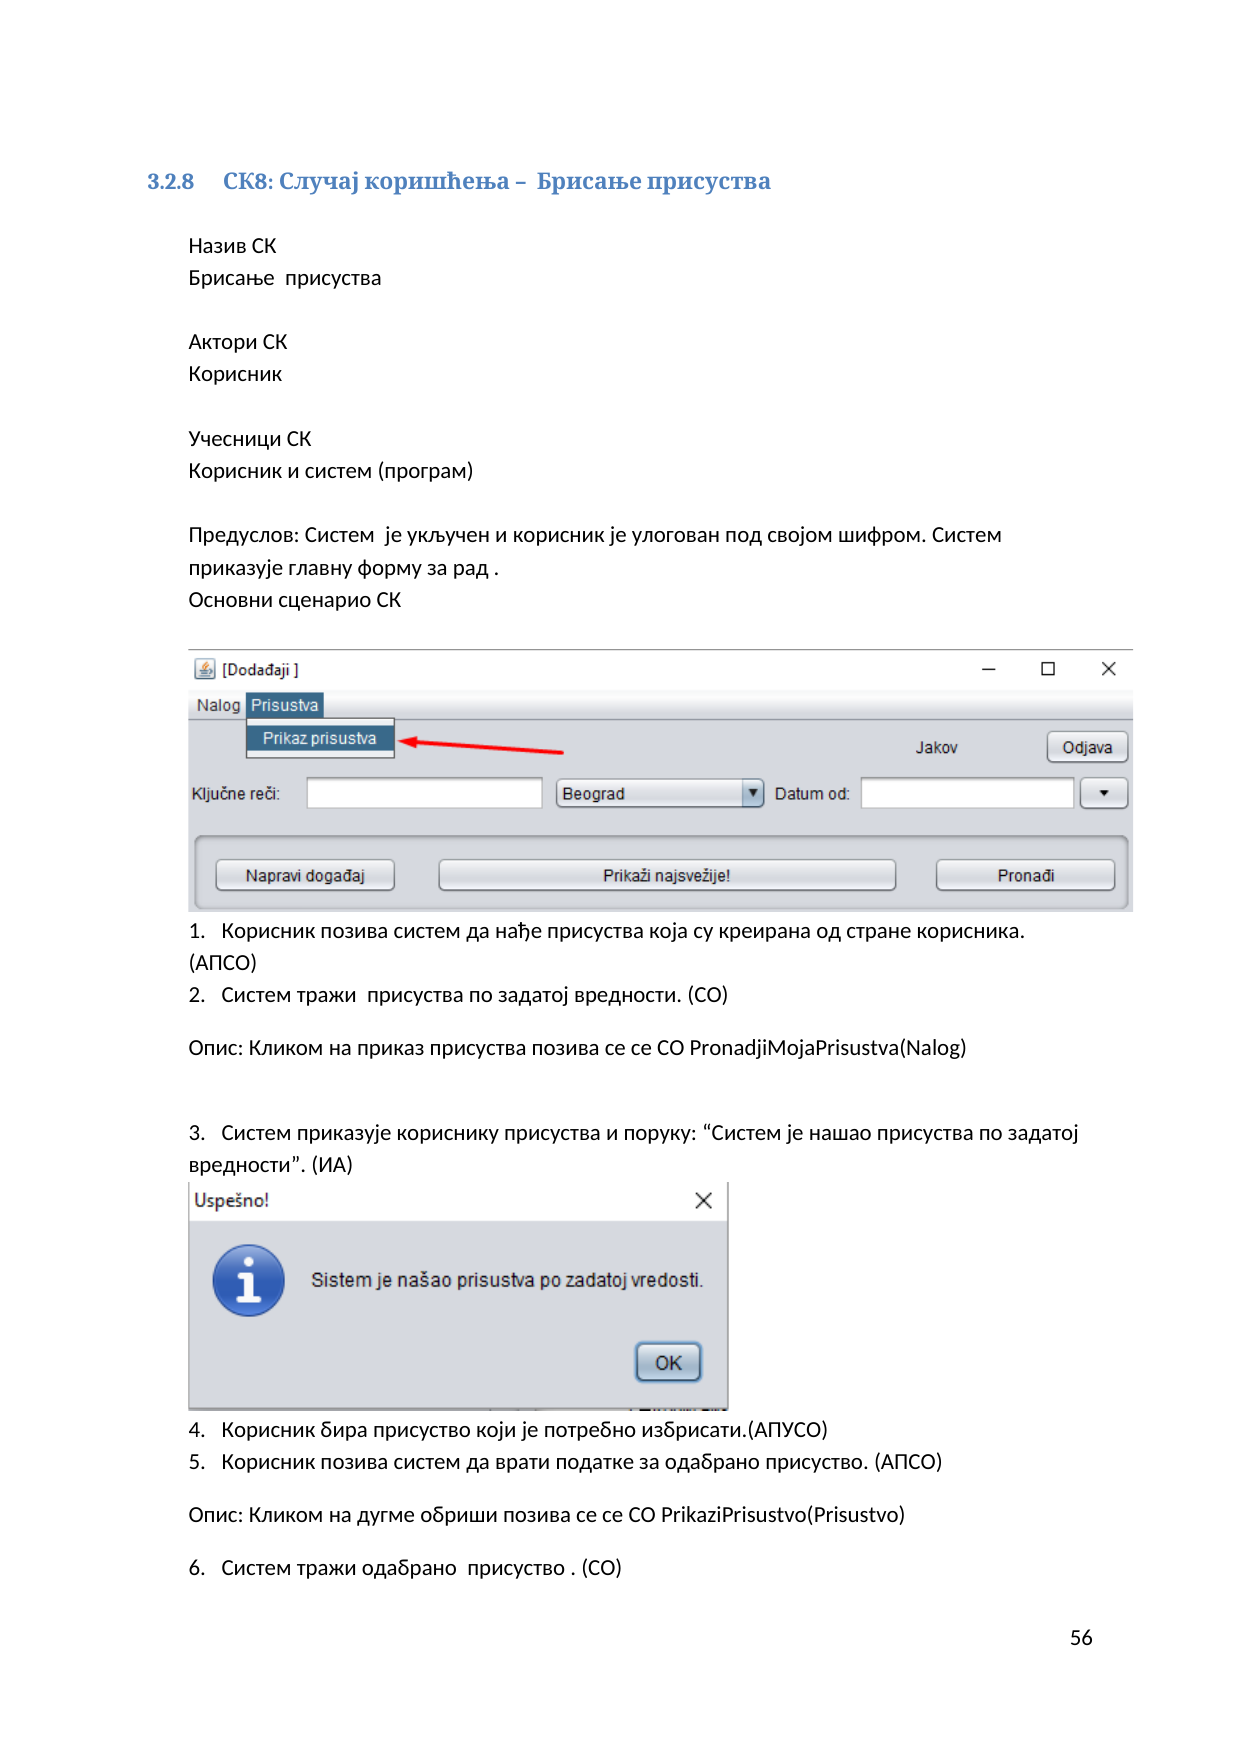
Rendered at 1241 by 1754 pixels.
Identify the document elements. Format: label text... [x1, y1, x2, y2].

list Корисник и систем (програм) [188, 456, 1093, 484]
subtitle СК8: Случај коришћења – Брисање присуства [148, 168, 1093, 195]
picture [188, 1182, 729, 1411]
text Опис: Кликом на дугме обриши позива се се СО PrikaziPrisustvo(Prisustvo) [188, 1500, 1093, 1528]
list Назив СК [188, 231, 1093, 259]
list Основни сценарио СК [188, 585, 1093, 613]
list 1. Корисник позива систем да нађе присуства која су креирана од стране корисника. (АПСО) [188, 916, 1093, 976]
list Предуслов: Систем је укључен и корисник je улогован под својом шифром. Систем приказује главну форму за рад . [188, 521, 1093, 581]
list 6. Систем тражи одабрано присуство . (СО) [188, 1553, 1093, 1581]
text Опис: Кликом на приказ присуства позива се се СО PronadjiMojaPrisustva(Nalog) [188, 1033, 1093, 1061]
list 4. Корисник бира присуство који је потребно избрисати.(АПУСО) [188, 1415, 1093, 1443]
list 2. Систем тражи присуства по задатој вредности. (СО) [188, 980, 1093, 1008]
list 5. Корисник позива систем да врати податке за одабрано присуство. (АПСО) [188, 1447, 1093, 1475]
list Корисник [188, 359, 1093, 388]
picture [188, 649, 1134, 912]
list Учесници СК [188, 424, 1093, 452]
list Актори СК [188, 327, 1093, 355]
list 3. Систем приказује кориснику присуства и поруку: “Систем је нашао присуства по задатој вредности”. (ИА) [188, 1118, 1093, 1178]
list Брисање присуства [188, 263, 1093, 291]
